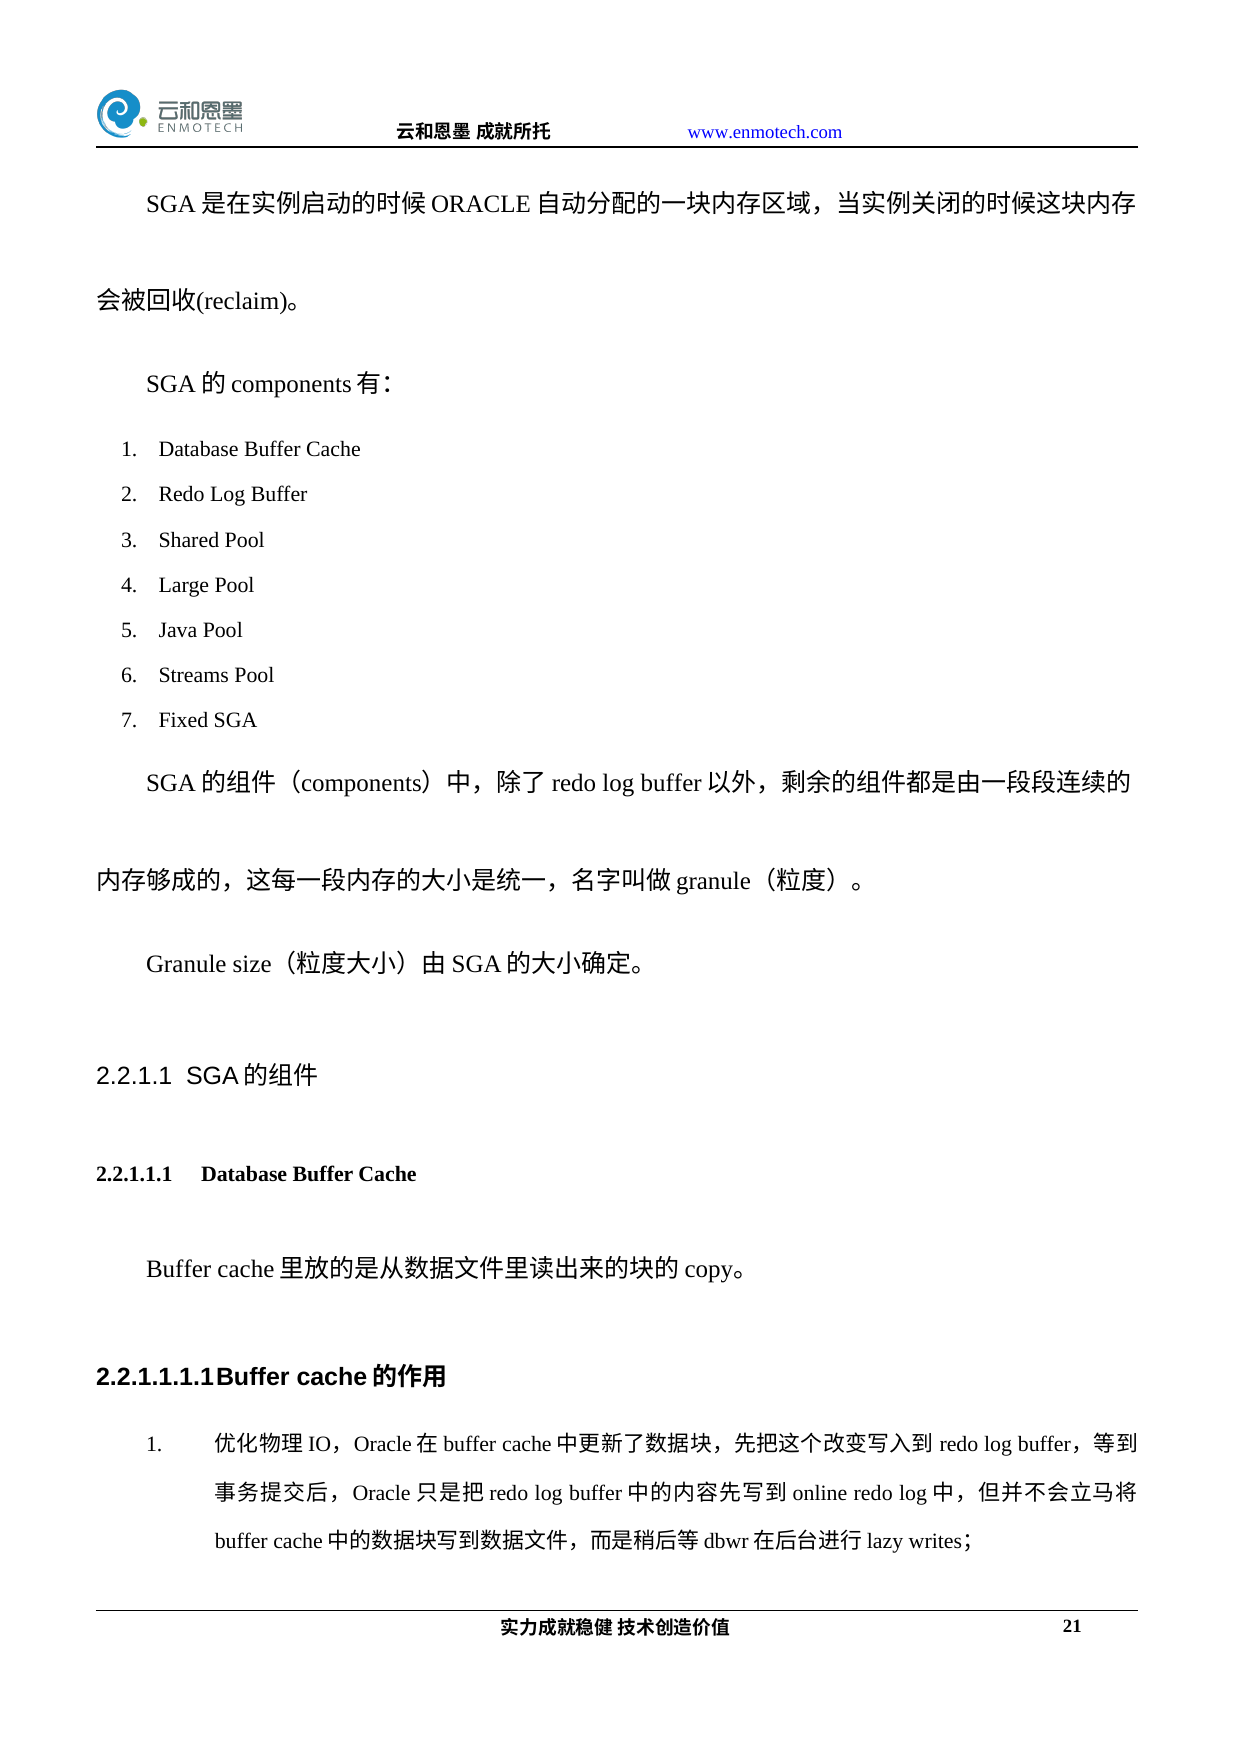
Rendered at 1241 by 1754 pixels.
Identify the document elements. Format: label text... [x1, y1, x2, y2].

list 优化物理IO，Oracle在buffer cache中更新了数据块，先把这个改变写入到redo log buffer，等到事务提交后，Oracle只是把redo log buffer中的内容先写到online redo log中，但并不会立马将buffer cache中的数据块写到数据文件，而是稍后等dbwr在后台进行lazy writes； [146, 1426, 1138, 1556]
picture [95, 88, 245, 139]
text SGA的组件（components）中，除了redo log buffer以外，剩余的组件都是由一段段连续的内存够成的，这每一段内存的大小是统一，名字叫做granule（粒度）。 [96, 748, 1138, 911]
list Fixed SGA [121, 703, 1113, 736]
text Granule size（粒度大小）由SGA的大小确定。 [96, 929, 1138, 994]
subtitle Buffer cache的作用 [96, 1342, 1138, 1407]
list Streams Pool [121, 658, 1113, 691]
subtitle SGA的组件 [96, 1041, 1138, 1106]
list Redo Log Buffer [121, 478, 1113, 510]
text SGA是在实例启动的时候ORACLE自动分配的一块内存区域，当实例关闭的时候这块内存会被回收(reclaim)。 [96, 169, 1138, 331]
text SGA的components有： [96, 349, 1138, 414]
subtitle Database Buffer Cache [96, 1157, 1138, 1190]
list Large Pool [121, 568, 1113, 601]
text Buffer cache里放的是从数据文件里读出来的块的copy。 [96, 1234, 1138, 1299]
list Shared Pool [121, 523, 1113, 555]
list Database Buffer Cache [121, 433, 1113, 465]
list Java Pool [121, 613, 1113, 646]
